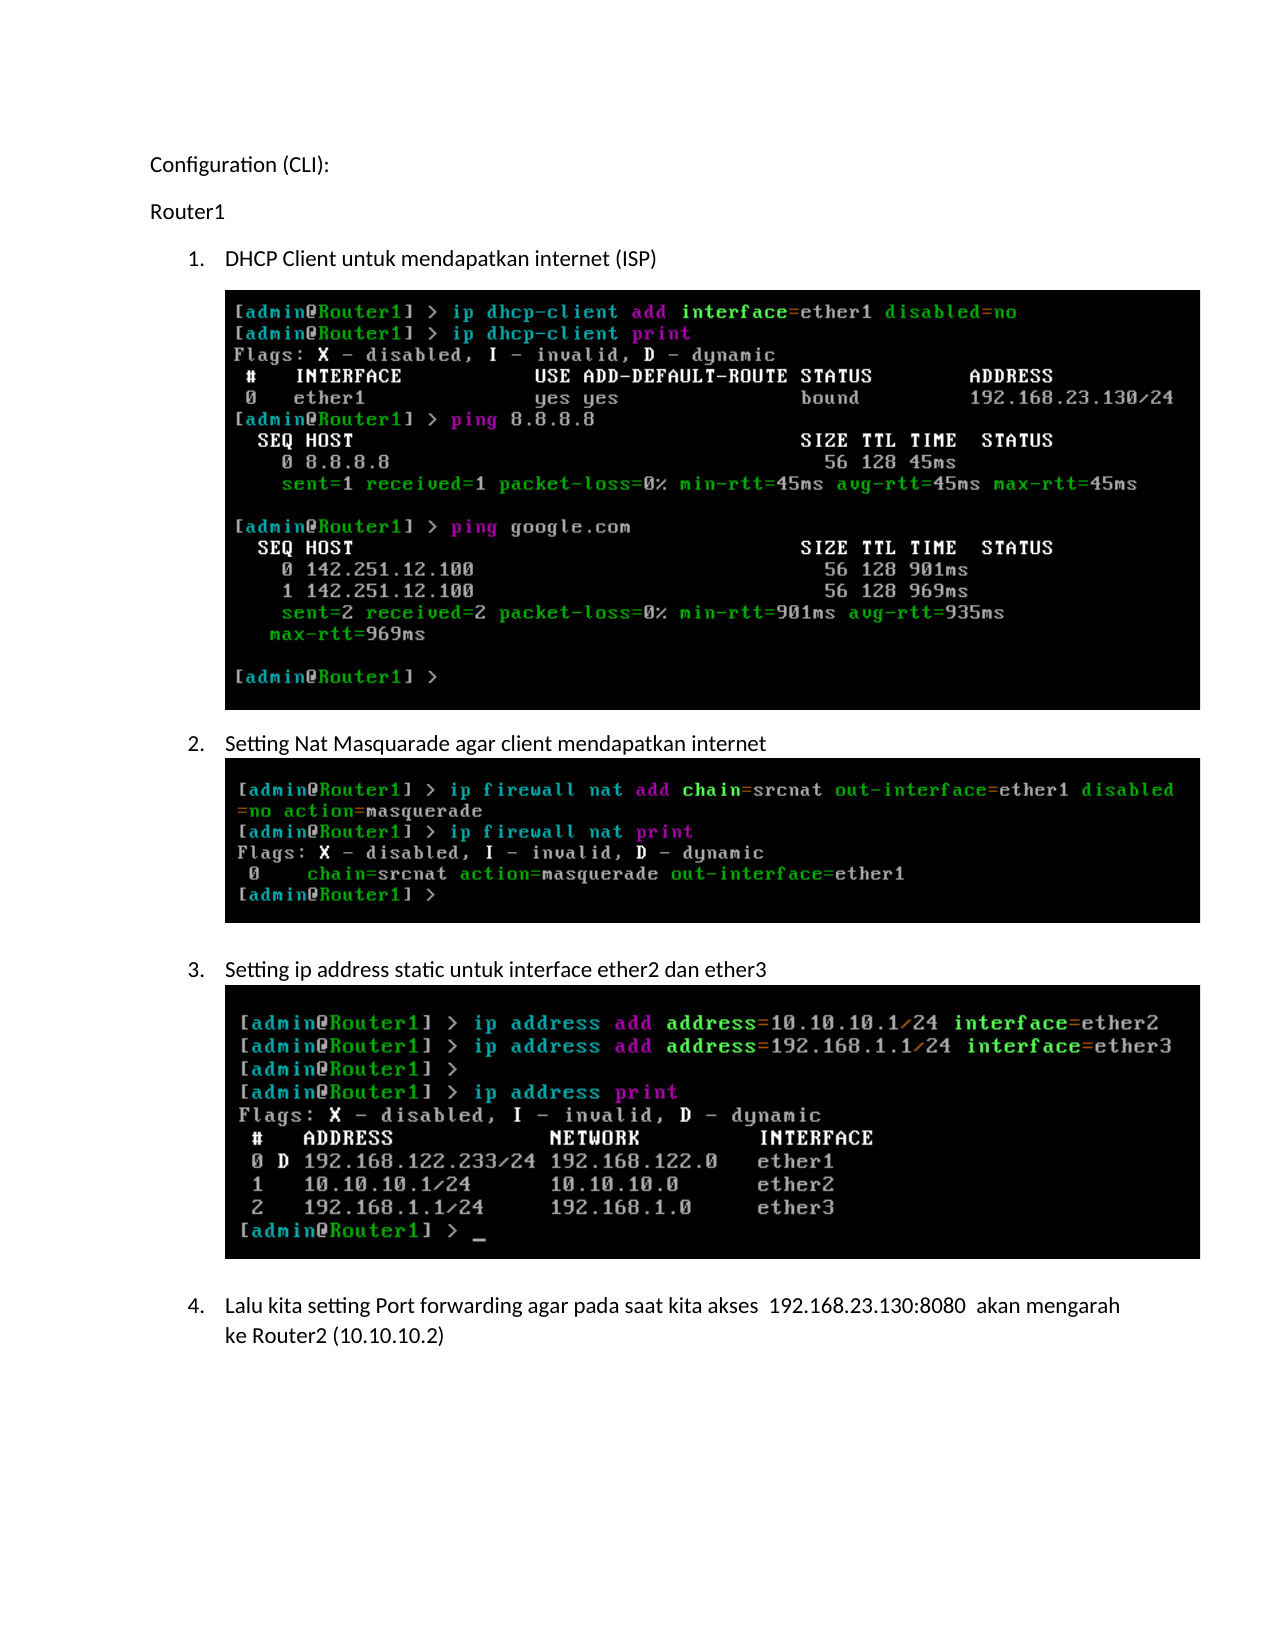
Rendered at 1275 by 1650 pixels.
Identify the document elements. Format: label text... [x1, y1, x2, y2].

list DHCP Client untuk mendapatkan internet (ISP) [187, 244, 1125, 272]
picture [225, 758, 1200, 923]
picture [225, 290, 1200, 710]
picture [225, 985, 1200, 1259]
text Configuration (CLI): [150, 150, 1125, 178]
list Setting ip address static untuk interface ether2 dan ether3 [187, 955, 1125, 983]
list Lalu kita setting Port forwarding agar pada saat kita akses 192.168.23.130:8080 akan mengarah ke Router2 (10.10.10.2) [187, 1291, 1125, 1350]
text Router1 [150, 197, 1125, 225]
list Setting Nat Masquarade agar client mendapatkan internet [187, 729, 1125, 757]
